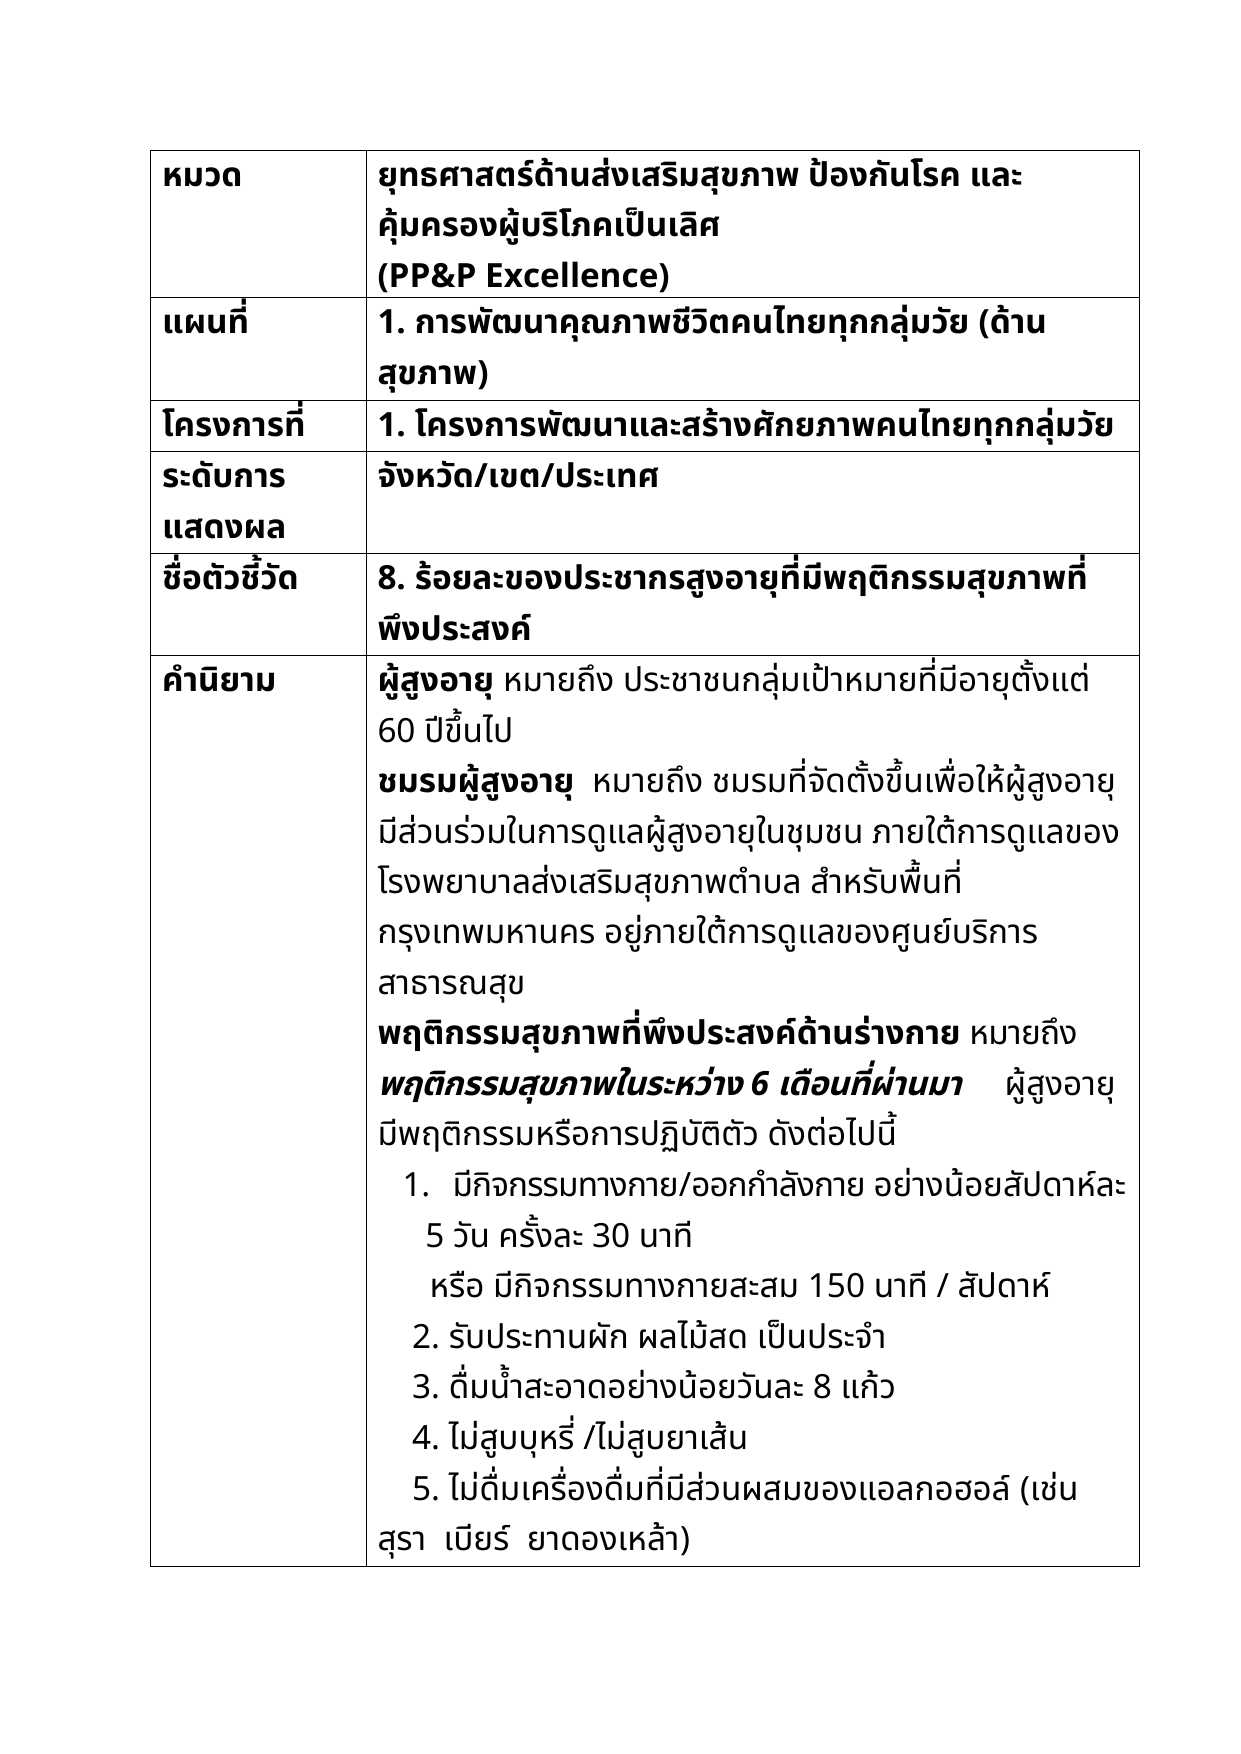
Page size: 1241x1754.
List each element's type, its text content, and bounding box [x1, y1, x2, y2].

table_cell จังหวัด/เขต/ประเทศ [367, 452, 1139, 553]
table_cell 1. การพัฒนาคุณภาพชีวิตคนไทยทุกกลุ่มวัย (ด้านสุขภาพ) [367, 298, 1139, 399]
table_cell ชื่อตัวชี้วัด [151, 554, 366, 655]
table_cell แผนที่ [151, 298, 366, 399]
table_header ยุทธศาสตร์ด้านส่งเสริมสุขภาพ ป้องกันโรค และคุ้มครองผู้บริโภคเป็นเลิศ (PP&P Excellence) [367, 151, 1139, 297]
table_cell คำนิยาม [151, 656, 366, 1566]
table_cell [367, 656, 1139, 1566]
table_cell ระดับการแสดงผล [151, 452, 366, 553]
table_cell โครงการที่ [151, 401, 366, 451]
table_cell 8. ร้อยละของประชากรสูงอายุที่มีพฤติกรรมสุขภาพที่พึงประสงค์ [367, 554, 1139, 655]
table_header หมวด [151, 151, 366, 297]
table_cell 1. โครงการพัฒนาและสร้างศักยภาพคนไทยทุกกลุ่มวัย [367, 401, 1139, 451]
